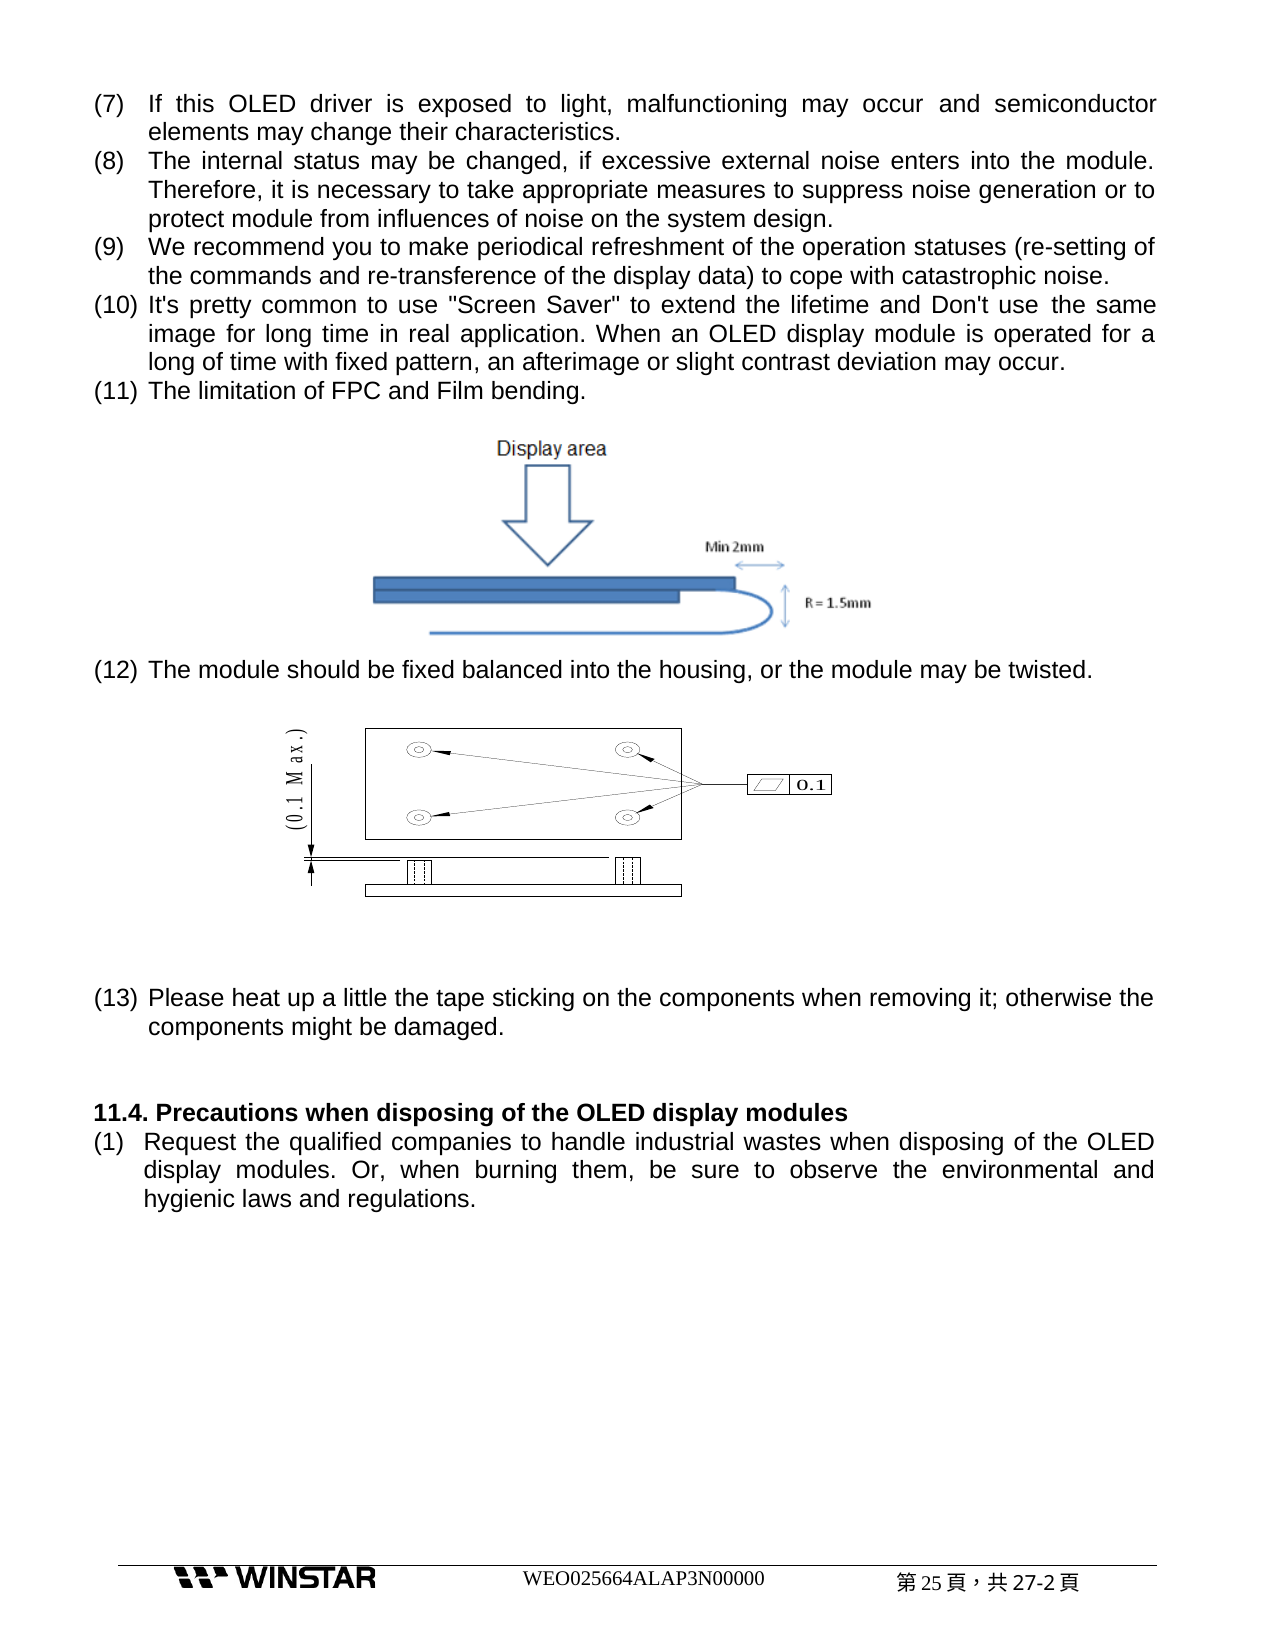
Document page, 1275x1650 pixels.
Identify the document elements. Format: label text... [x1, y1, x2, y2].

picture [173, 1566, 376, 1588]
picture [372, 433, 878, 656]
list Request the qualified companies to handle industrial wastes when disposing of the OLED display modules. Or, when burning them, be sure to observe the environmental and hygienic laws and regulations. [93, 1126, 1157, 1213]
text It's pretty common to use "Screen Saver" to extend the lifetime and Don't use the same image for long time in real application. When an OLED display module is operated for a long of time with fixed pattern, an afterimage or slight contrast deviation may occur. [94, 290, 1157, 376]
text The module should be fixed balanced into the housing, or the module may be twisted. [94, 656, 1157, 684]
text 11.4. Precautions when disposing of the OLED display modules [93, 1098, 1157, 1126]
text Please heat up a little the tape sticking on the components when removing it; otherwise the components might be damaged. [94, 983, 1157, 1040]
text The internal status may be changed, if excessive external noise enters into the module. Therefore, it is necessary to take appropriate measures to suppress noise generation or to protect module from influences of noise on the system design. [94, 146, 1157, 232]
text The limitation of FPC and Film bending. [94, 376, 1157, 405]
text If this OLED driver is exposed to light, malfunctioning may occur and semiconductor elements may change their characteristics. [94, 89, 1157, 146]
text We recommend you to make periodical refreshment of the operation statuses (re-setting of the commands and re-transference of the display data) to cope with catastrophic noise. [94, 232, 1157, 290]
